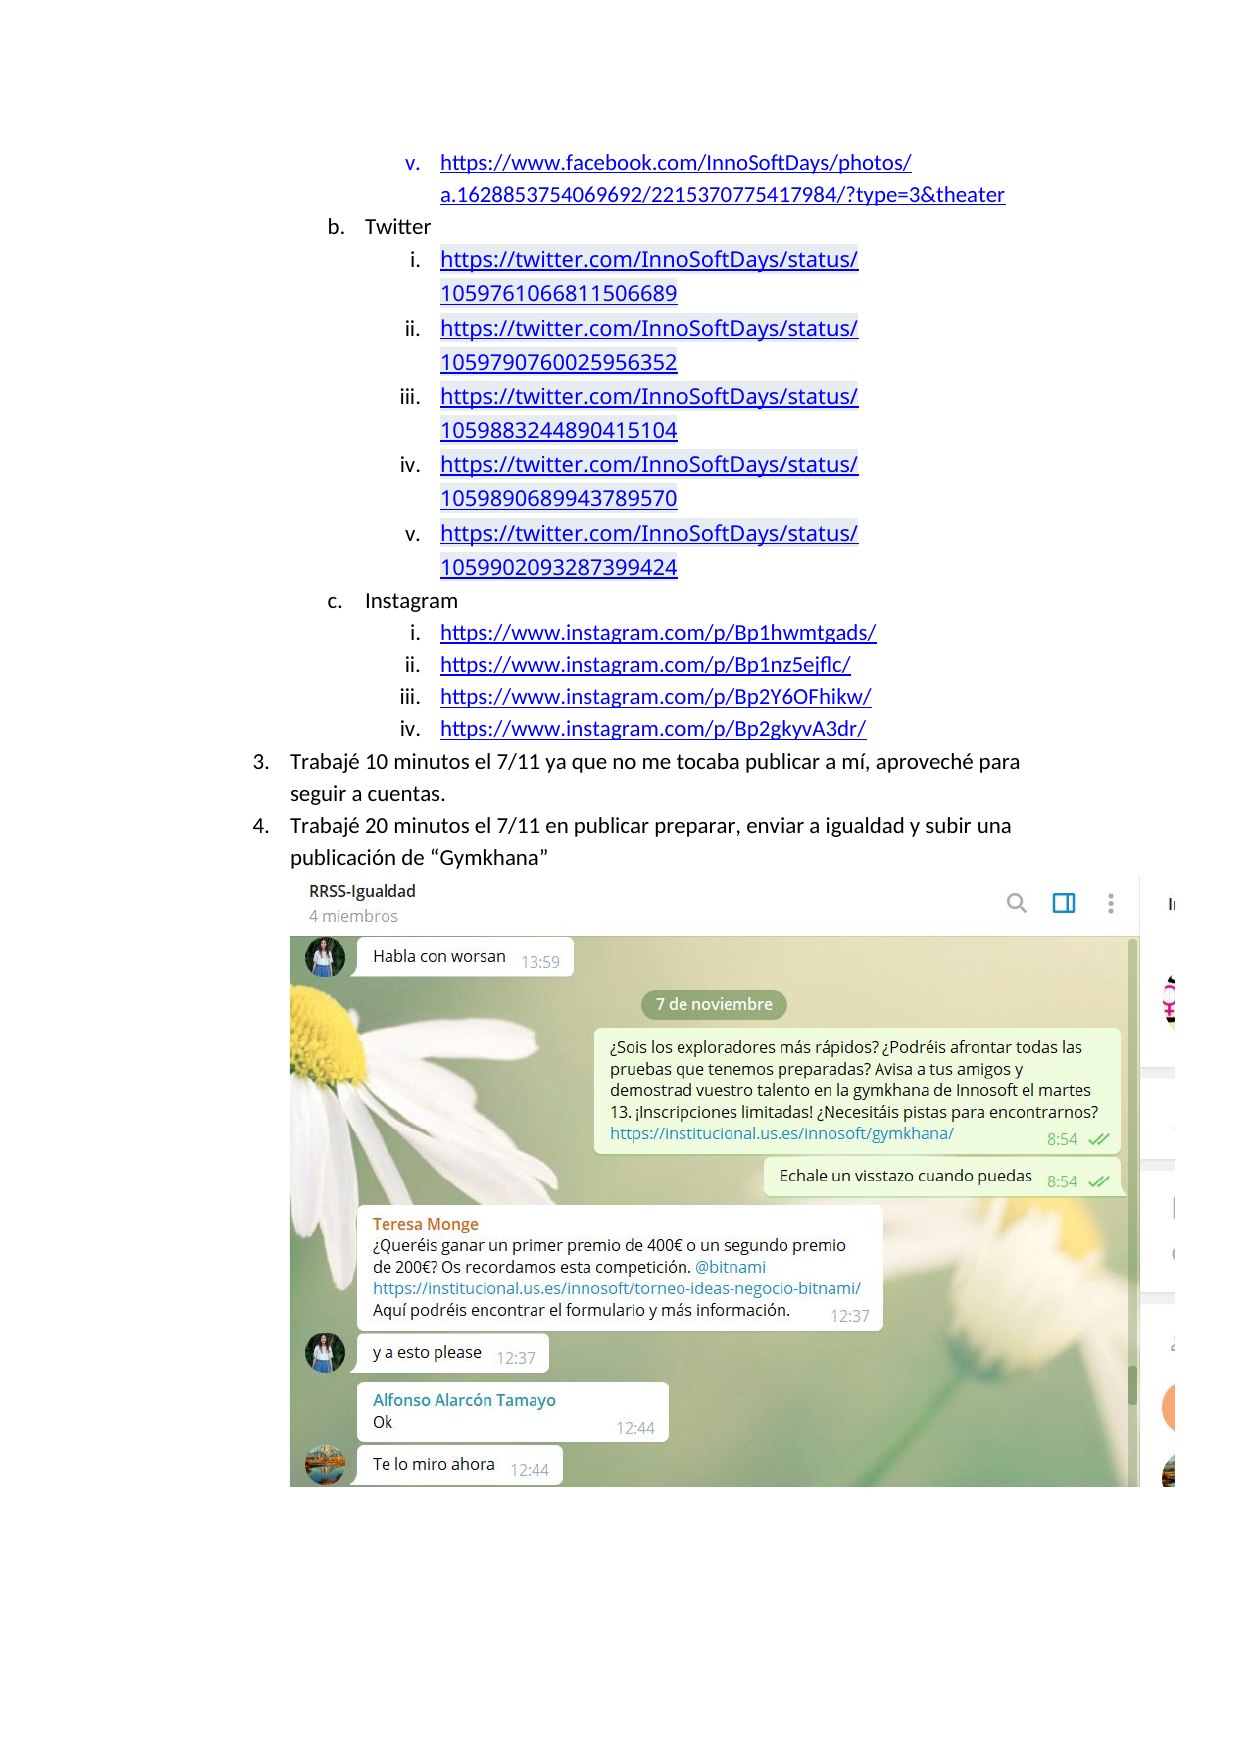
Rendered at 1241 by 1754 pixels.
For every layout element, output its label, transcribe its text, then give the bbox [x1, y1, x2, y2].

list https://twitter.com/InnoSoftDays/status/1059890689943789570 [421, 449, 1063, 513]
list Trabajé 20 minutos el 7/11 en publicar preparar, enviar a igualdad y subir una publicación de “Gymkhana” [252, 811, 1063, 871]
picture [289, 875, 1175, 1487]
list https://twitter.com/InnoSoftDays/status/1059790760025956352 [421, 312, 1063, 376]
list https://www.instagram.com/p/Bp1hwmtgads/ [421, 618, 1063, 646]
list https://twitter.com/InnoSoftDays/status/1059883244890415104 [421, 381, 1063, 445]
list Instagram [327, 586, 1063, 614]
list https://www.facebook.com/InnoSoftDays/photos/a.1628853754069692/2215370775417984/?type=3&theater [421, 148, 1063, 208]
list Trabajé 10 minutos el 7/11 ya que no me tocaba publicar a mí, aproveché para seguir a cuentas. [252, 747, 1063, 807]
list https://twitter.com/InnoSoftDays/status/1059761066811506689 [421, 244, 1063, 308]
list https://www.instagram.com/p/Bp2gkyvA3dr/ [421, 714, 1063, 743]
list https://www.instagram.com/p/Bp2Y6OFhikw/ [421, 682, 1063, 710]
list Twitter [327, 212, 1063, 240]
list https://www.instagram.com/p/Bp1nz5ejflc/ [421, 650, 1063, 678]
list https://twitter.com/InnoSoftDays/status/1059902093287399424 [421, 517, 1063, 581]
